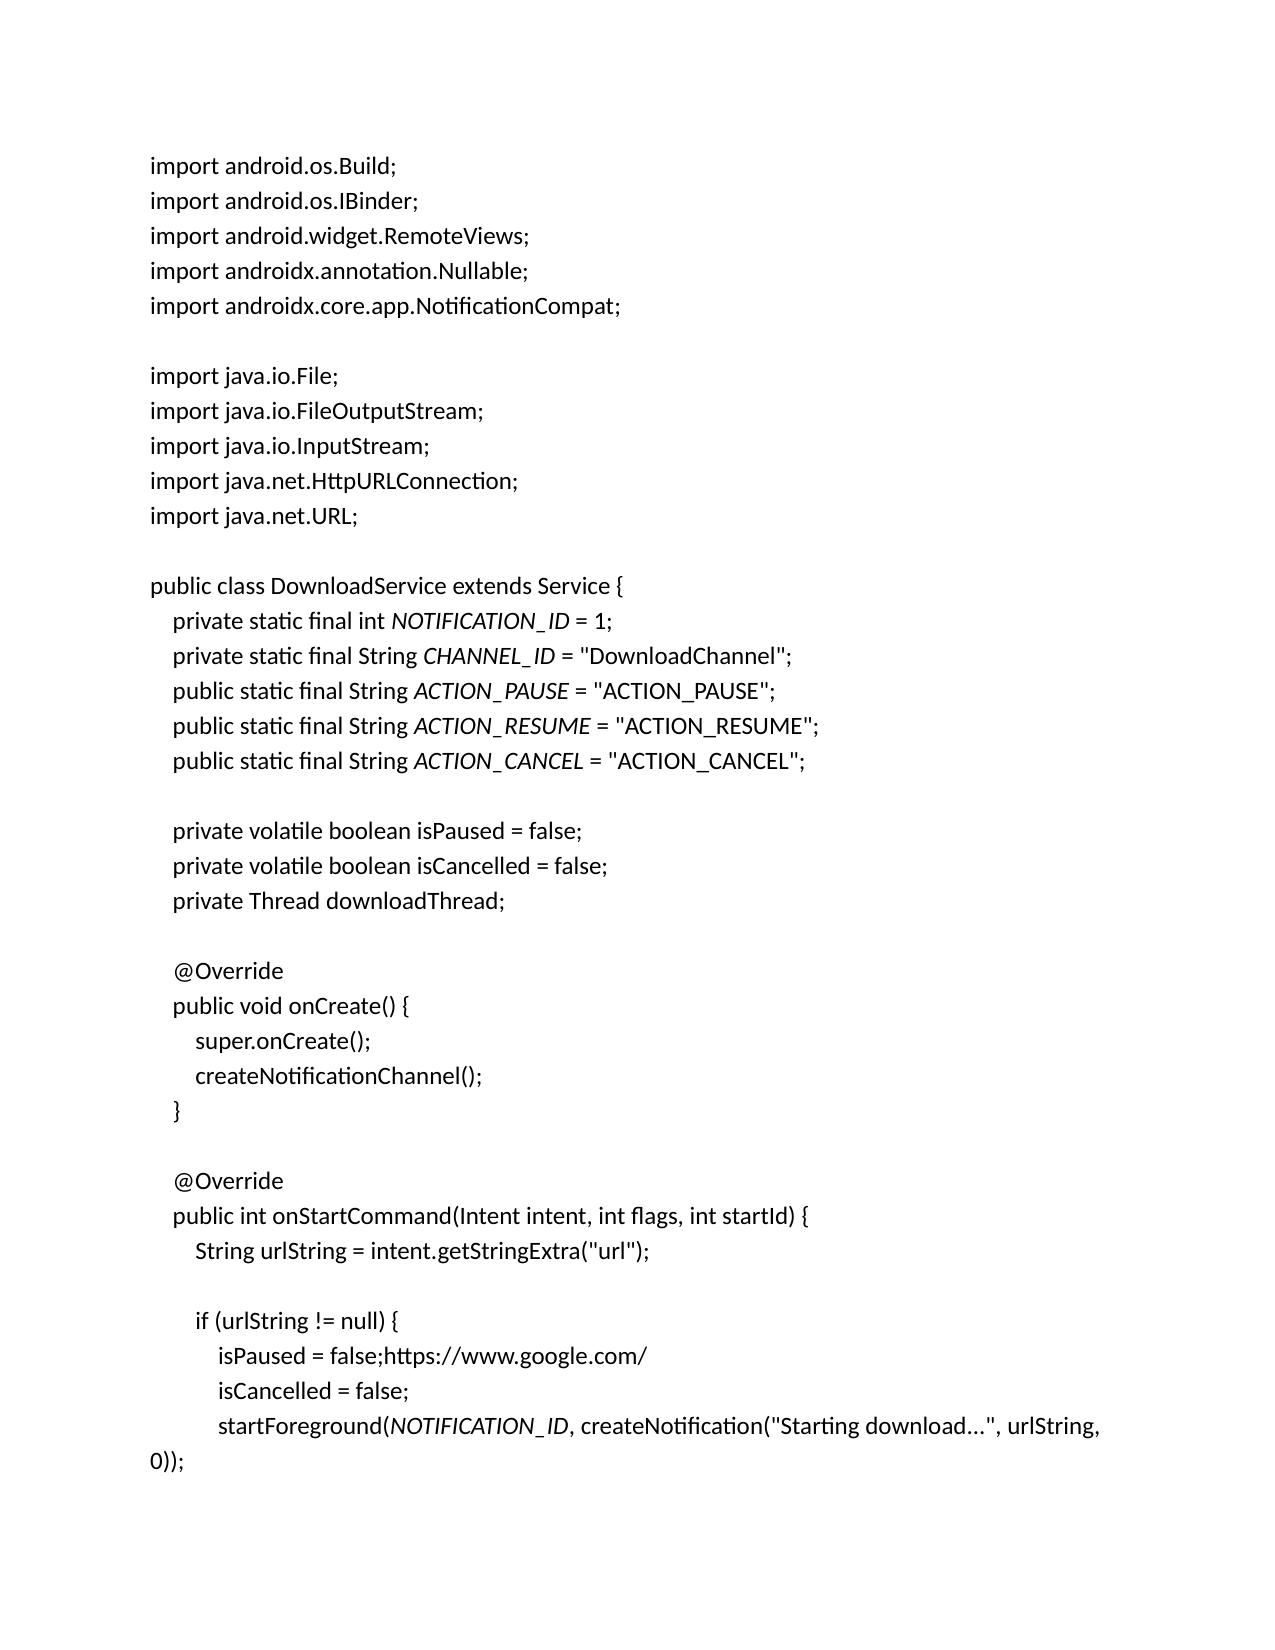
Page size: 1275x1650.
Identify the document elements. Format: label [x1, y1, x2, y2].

text [150, 150, 1125, 1476]
